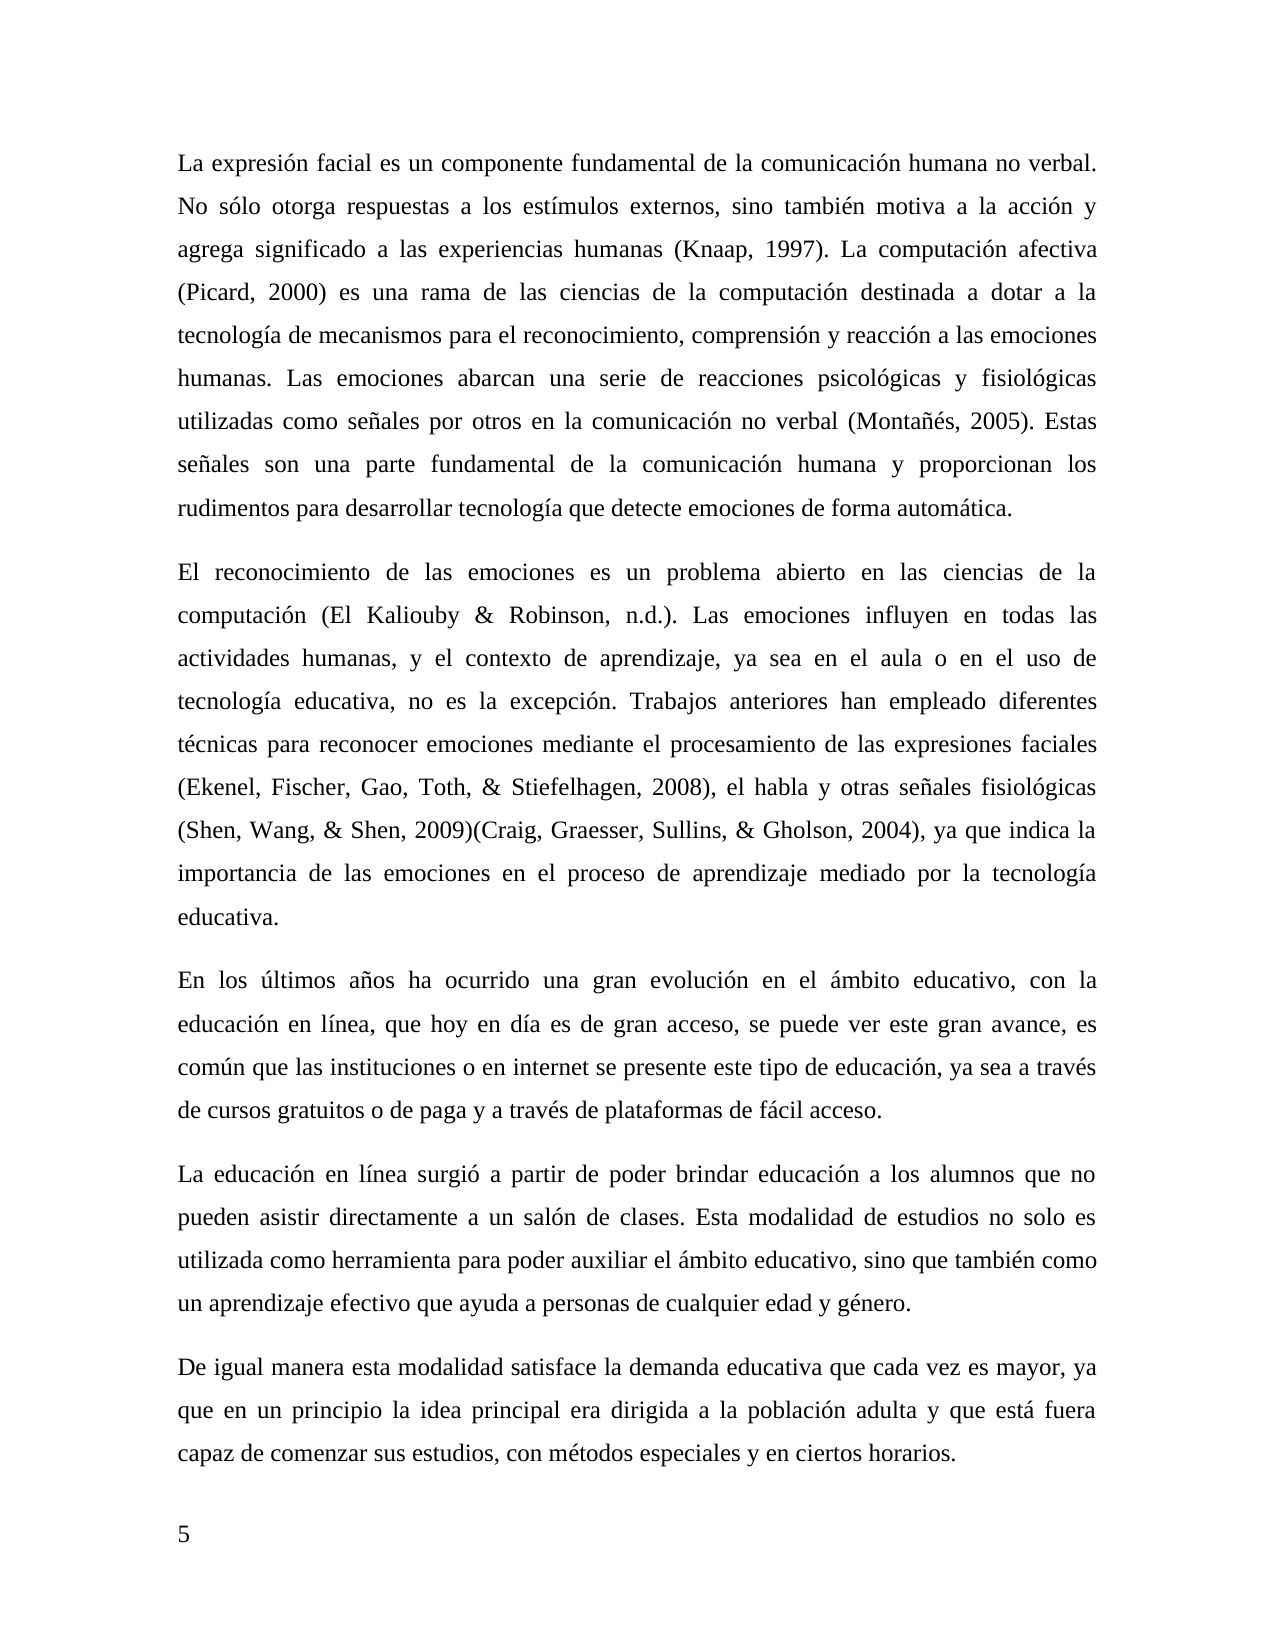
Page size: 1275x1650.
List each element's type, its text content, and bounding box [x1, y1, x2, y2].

text La expresión facial es un componente fundamental de la comunicación humana no verbal. No sólo otorga respuestas a los estímulos externos, sino también motiva a la acción y agrega significado a las experiencias humanas (Knaap, 1997). La computación afectiva (Picard, 2000) es una rama de las ciencias de la computación destinada a dotar a la tecnología de mecanismos para el reconocimiento, comprensión y reacción a las emociones humanas. Las emociones abarcan una serie de reacciones psicológicas y fisiológicas utilizadas como señales por otros en la comunicación no verbal (Montañés, 2005). Estas señales son una parte fundamental de la comunicación humana y proporcionan los rudimentos para desarrollar tecnología que detecte emociones de forma automática. [177, 148, 1098, 521]
text En los últimos años ha ocurrido una gran evolución en el ámbito educativo, con la educación en línea, que hoy en día es de gran acceso, se puede ver este gran avance, es común que las instituciones o en internet se presente este tipo de educación, ya sea a través de cursos gratuitos o de paga y a través de plataformas de fácil acceso. [177, 966, 1098, 1124]
text El reconocimiento de las emociones es un problema abierto en las ciencias de la computación (El Kaliouby & Robinson, n.d.). Las emociones influyen en todas las actividades humanas, y el contexto de aprendizaje, ya sea en el aula o en el uso de tecnología educativa, no es la excepción. Trabajos anteriores han empleado diferentes técnicas para reconocer emociones mediante el procesamiento de las expresiones faciales (Ekenel, Fischer, Gao, Toth, & Stiefelhagen, 2008), el habla y otras señales fisiológicas (Shen, Wang, & Shen, 2009)(Craig, Graesser, Sullins, & Gholson, 2004), ya que indica la importancia de las emociones en el proceso de aprendizaje mediado por la tecnología educativa. [177, 557, 1098, 930]
text De igual manera esta modalidad satisface la demanda educativa que cada vez es mayor, ya que en un principio la idea principal era dirigida a la población adulta y que está fuera capaz de comenzar sus estudios, con métodos especiales y en ciertos horarios. [177, 1352, 1098, 1467]
text La educación en línea surgió a partir de poder brindar educación a los alumnos que no pueden asistir directamente a un salón de clases. Esta modalidad de estudios no solo es utilizada como herramienta para poder auxiliar el ámbito educativo, sino que también como un aprendizaje efectivo que ayuda a personas de cualquier edad y género. [177, 1159, 1098, 1317]
